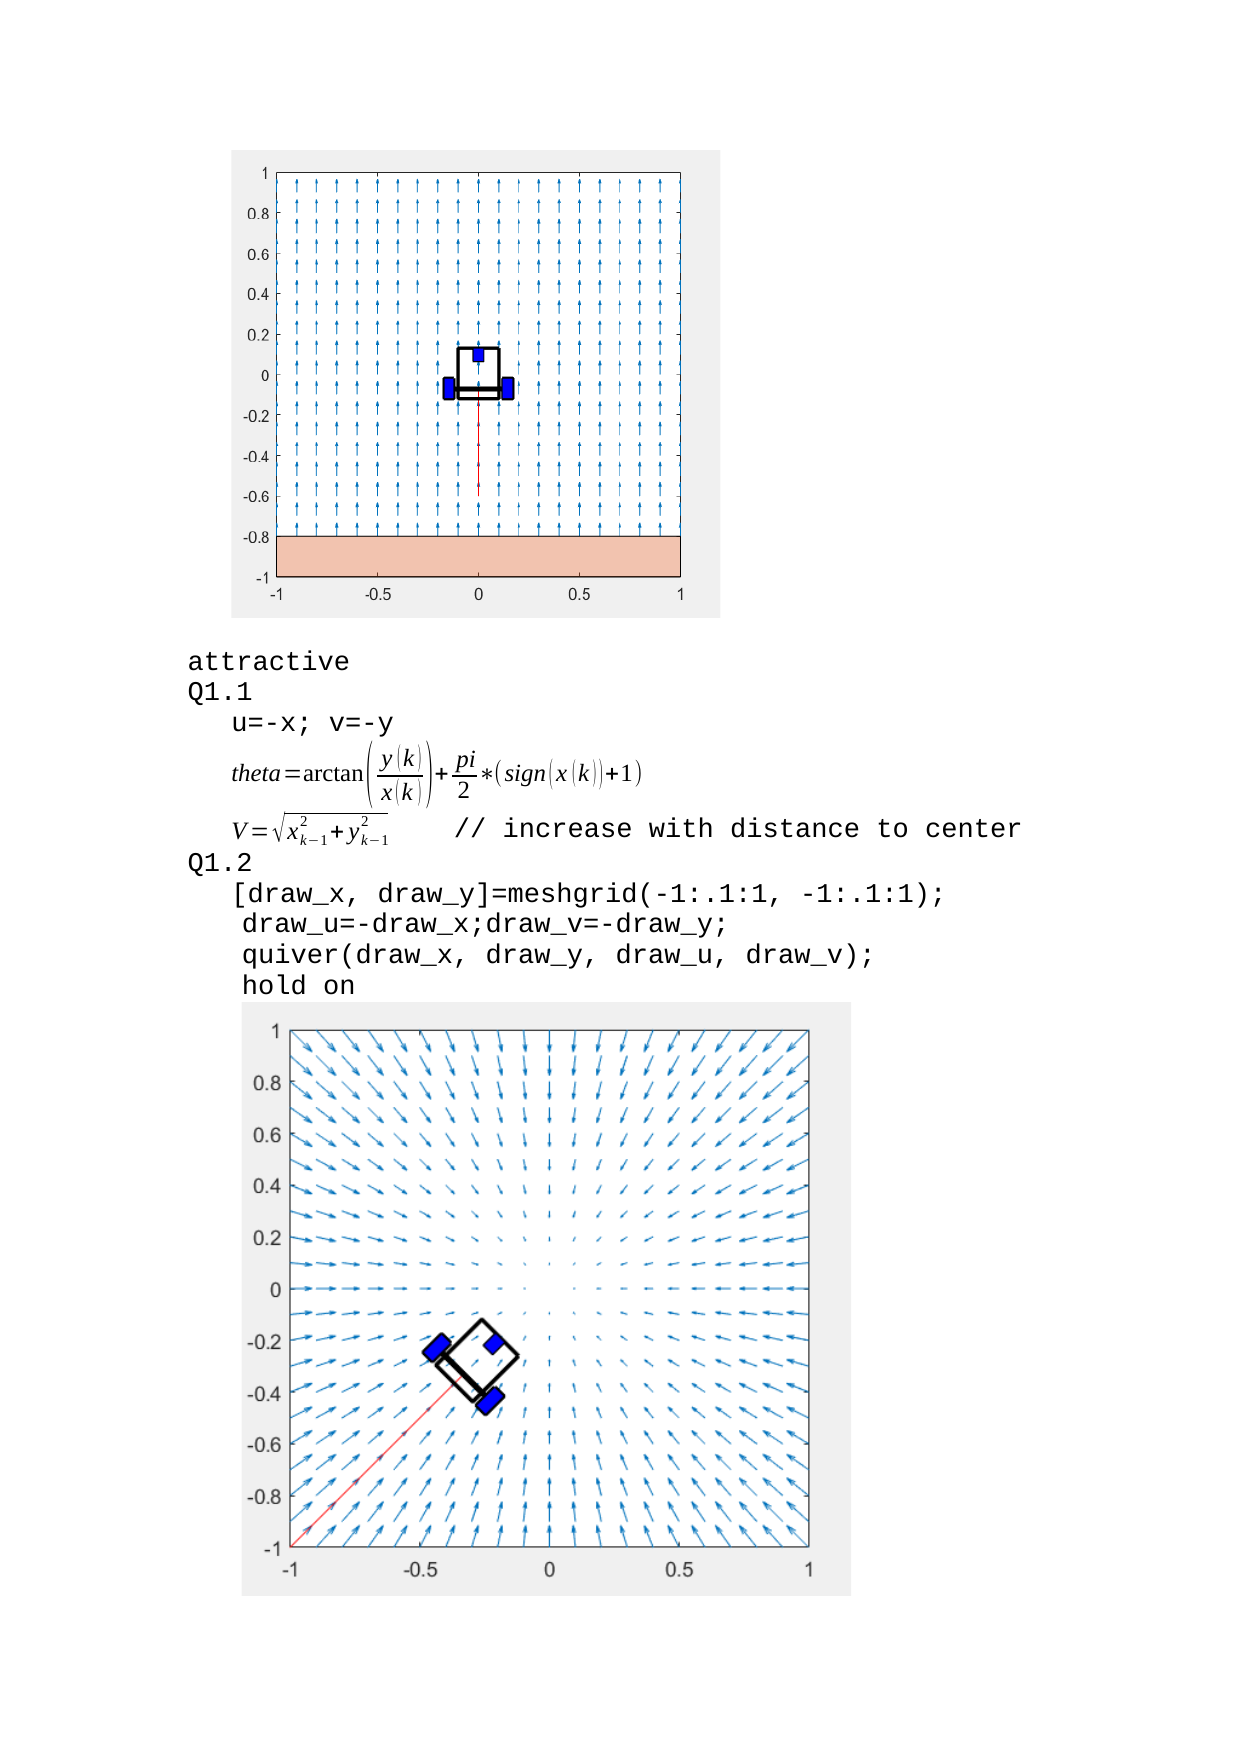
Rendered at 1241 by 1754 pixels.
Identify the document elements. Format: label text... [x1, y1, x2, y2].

text [draw_x, draw_y]=meshgrid(-1:.1:1, -1:.1:1); [187, 879, 1090, 910]
picture [241, 1002, 852, 1596]
text hold on [187, 972, 1090, 1002]
text Q1.1 [187, 678, 1090, 709]
text // increase with distance to center [187, 811, 1090, 849]
text Q1.2 [187, 849, 1090, 879]
picture [231, 150, 721, 618]
text u=-x; v=-y [187, 709, 1090, 739]
text draw_u=-draw_x;draw_v=-draw_y; [187, 910, 1090, 941]
text attractive [187, 647, 1090, 678]
text quiver(draw_x, draw_y, draw_u, draw_v); [187, 941, 1090, 972]
